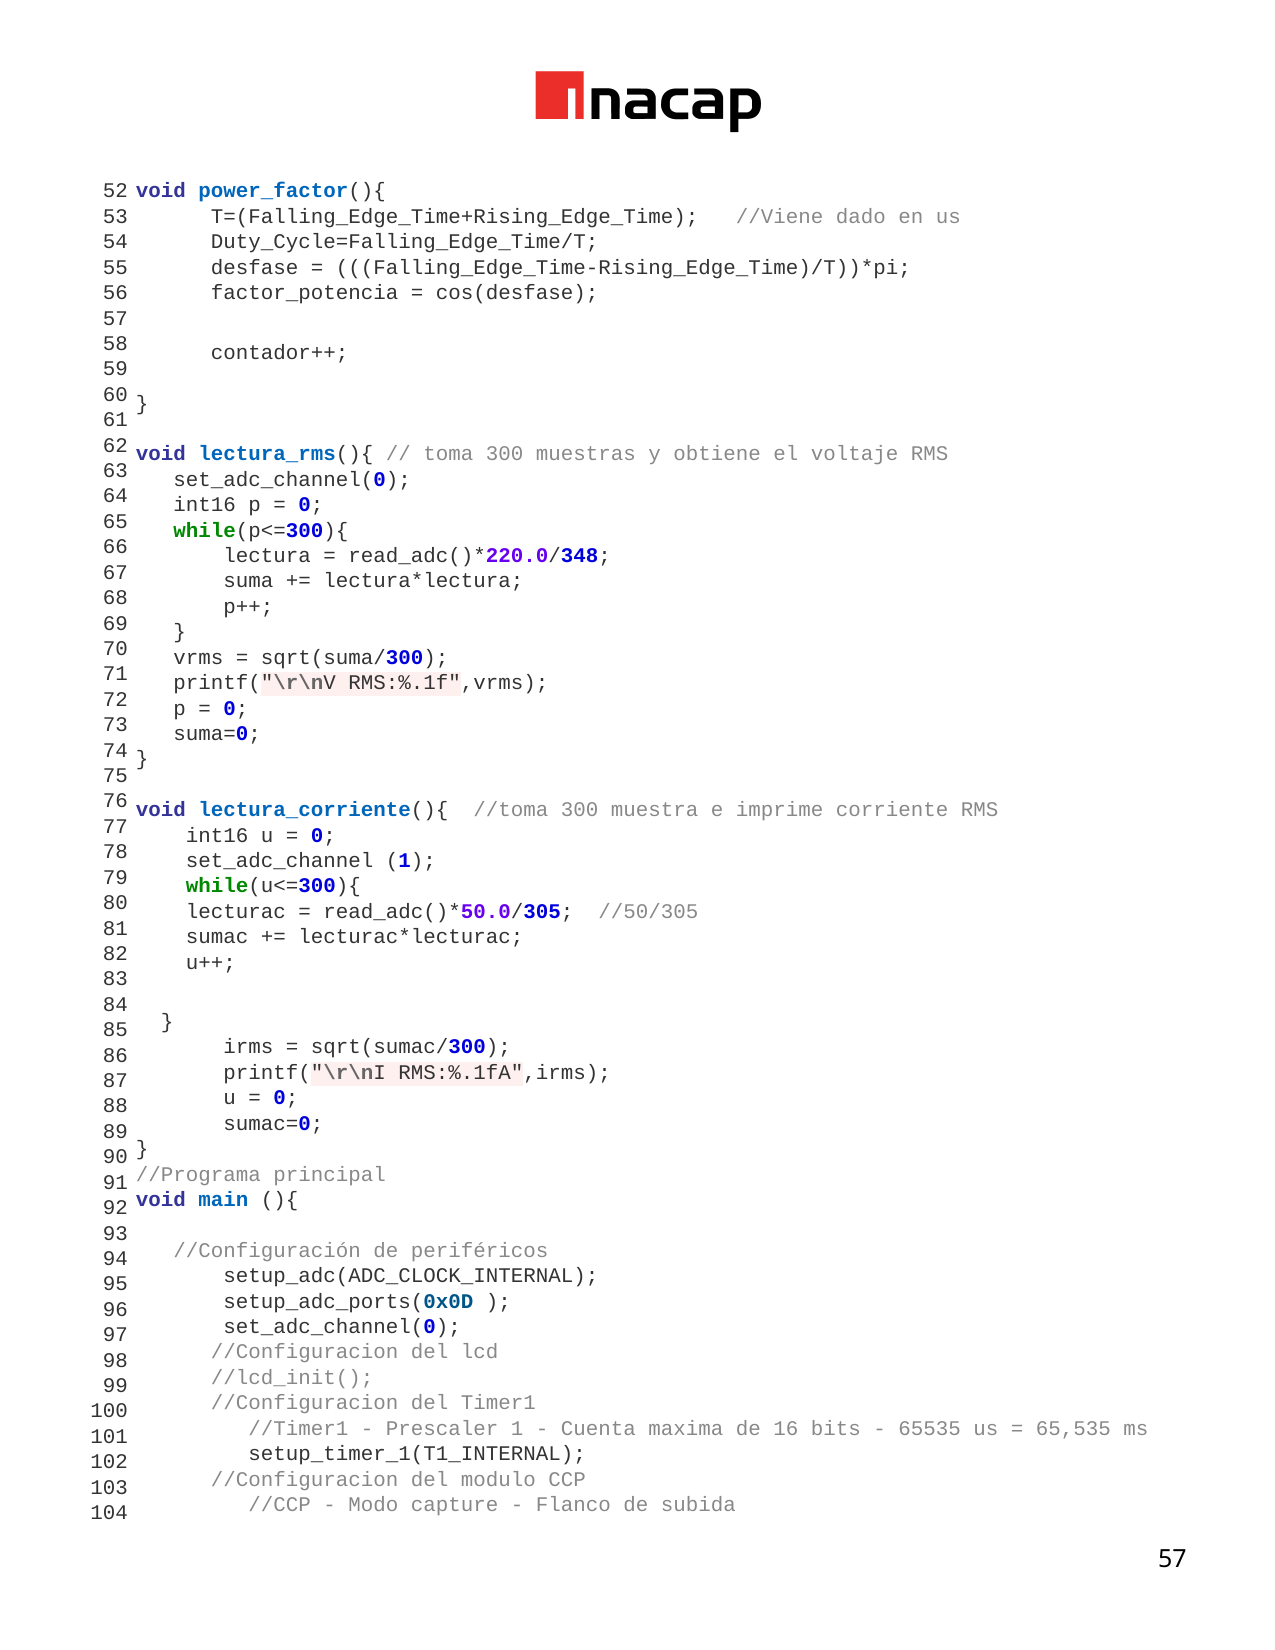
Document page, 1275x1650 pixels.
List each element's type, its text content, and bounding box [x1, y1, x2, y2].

picture [529, 67, 763, 133]
